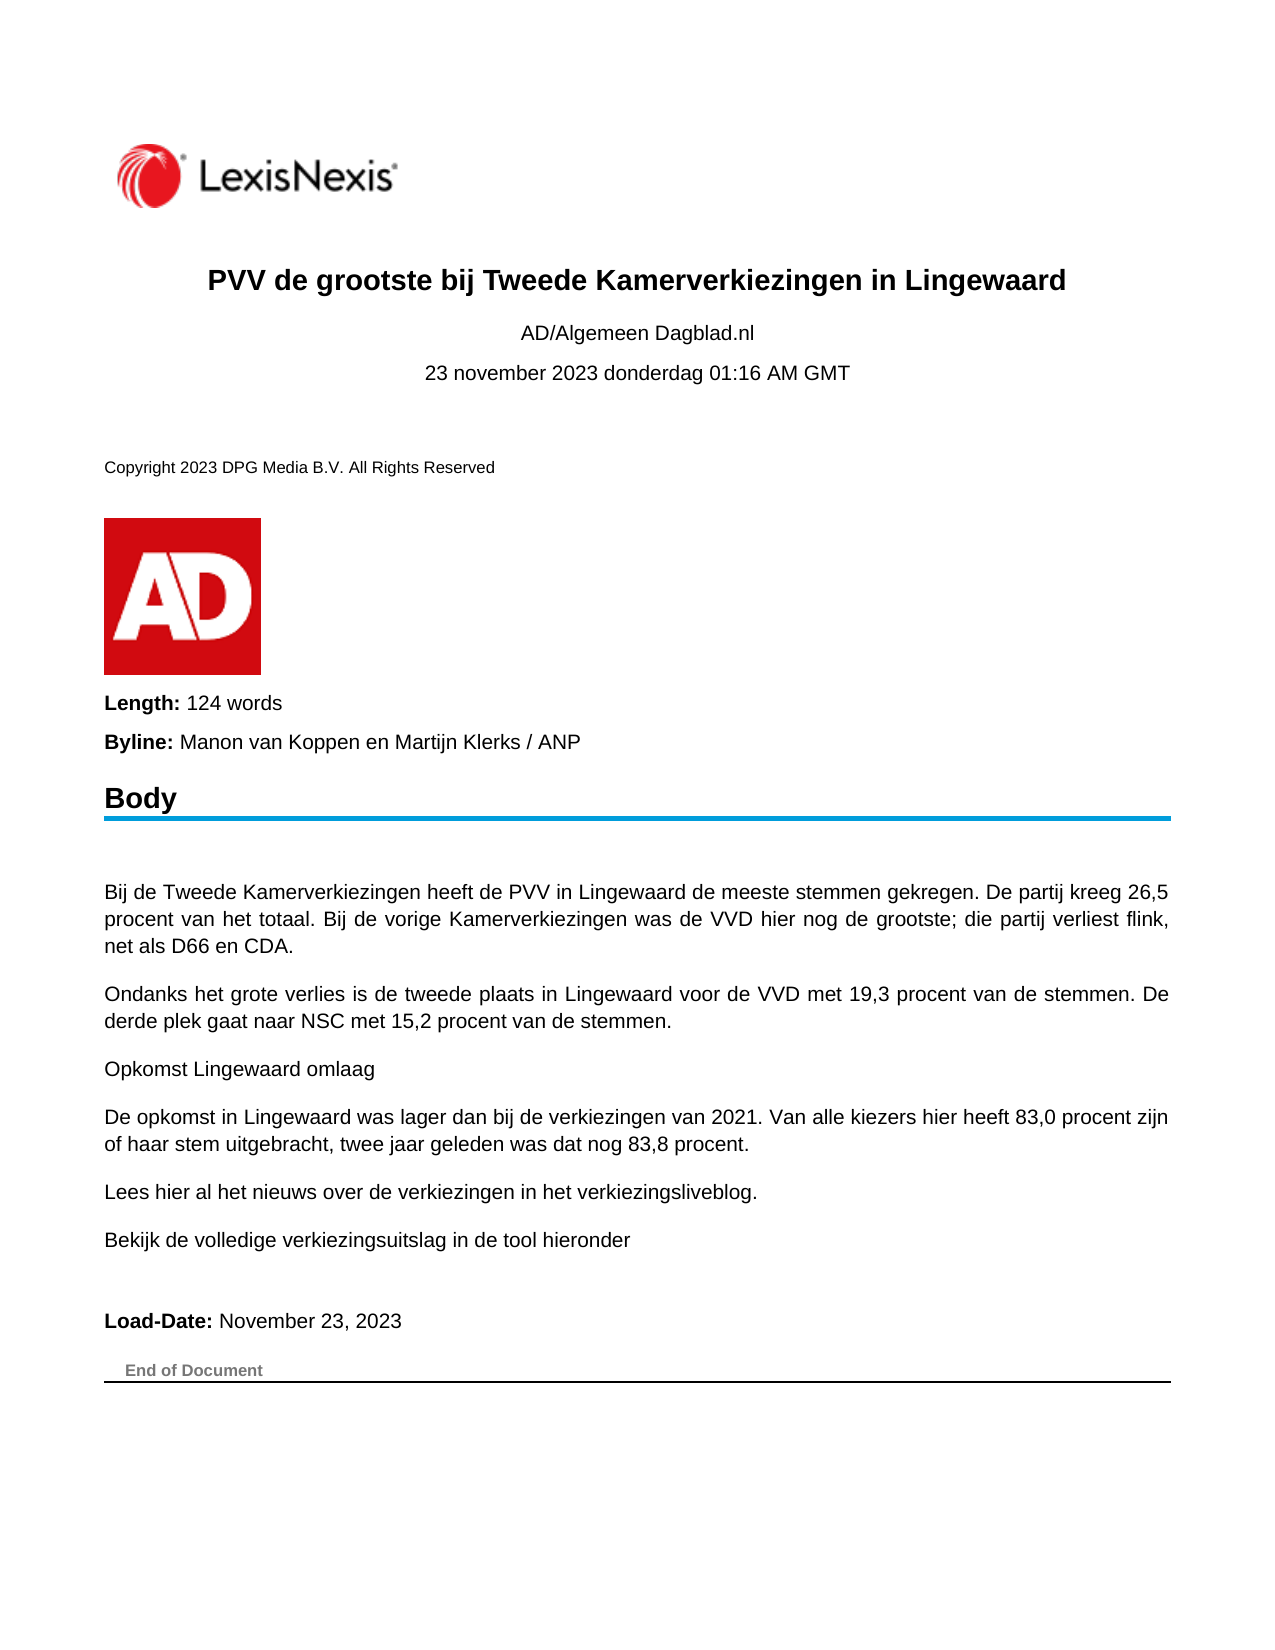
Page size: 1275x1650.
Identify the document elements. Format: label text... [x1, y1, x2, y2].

text Ondanks het grote verlies is de tweede plaats in Lingewaard voor de VVD met 19,3 procent van de stemmen. De derde plek gaat naar NSC met 15,2 procent van de stemmen. [104, 979, 1171, 1033]
picture [104, 518, 261, 675]
text Body [104, 779, 1171, 814]
text Length: 124 words [104, 687, 1171, 714]
subtitle PVV de grootste bij Tweede Kamerverkiezingen in Lingewaard [104, 261, 1171, 297]
text Bij de Tweede Kamerverkiezingen heeft de PVV in Lingewaard de meeste stemmen gekregen. De partij kreeg 26,5 procent van het totaal. Bij de vorige Kamerverkiezingen was de VVD hier nog de grootste; die partij verliest flink, net als D66 en CDA. [104, 877, 1171, 958]
text Byline: Manon van Koppen en Martijn Klerks / ANP [104, 727, 1171, 754]
text De opkomst in Lingewaard was lager dan bij de verkiezingen van 2021. Van alle kiezers hier heeft 83,0 procent zijn of haar stem uitgebracht, twee jaar geleden was dat nog 83,8 procent. [104, 1102, 1171, 1156]
text AD/Algemeen Dagblad.nl [104, 318, 1171, 345]
text Opkomst Lingewaard omlaag [104, 1054, 1171, 1081]
text Lees hier al het nieuws over de verkiezingen in het verkiezingsliveblog. [104, 1177, 1171, 1204]
text Copyright 2023 DPG Media B.V. All Rights Reserved [104, 426, 1171, 477]
text End of Document [125, 1361, 1171, 1380]
text 23 november 2023 donderdag 01:16 AM GMT [104, 357, 1171, 384]
picture [104, 144, 412, 208]
text Load-Date: November 23, 2023 [104, 1277, 1171, 1332]
text Bekijk de volledige verkiezingsuitslag in de tool hieronder [104, 1224, 1171, 1252]
